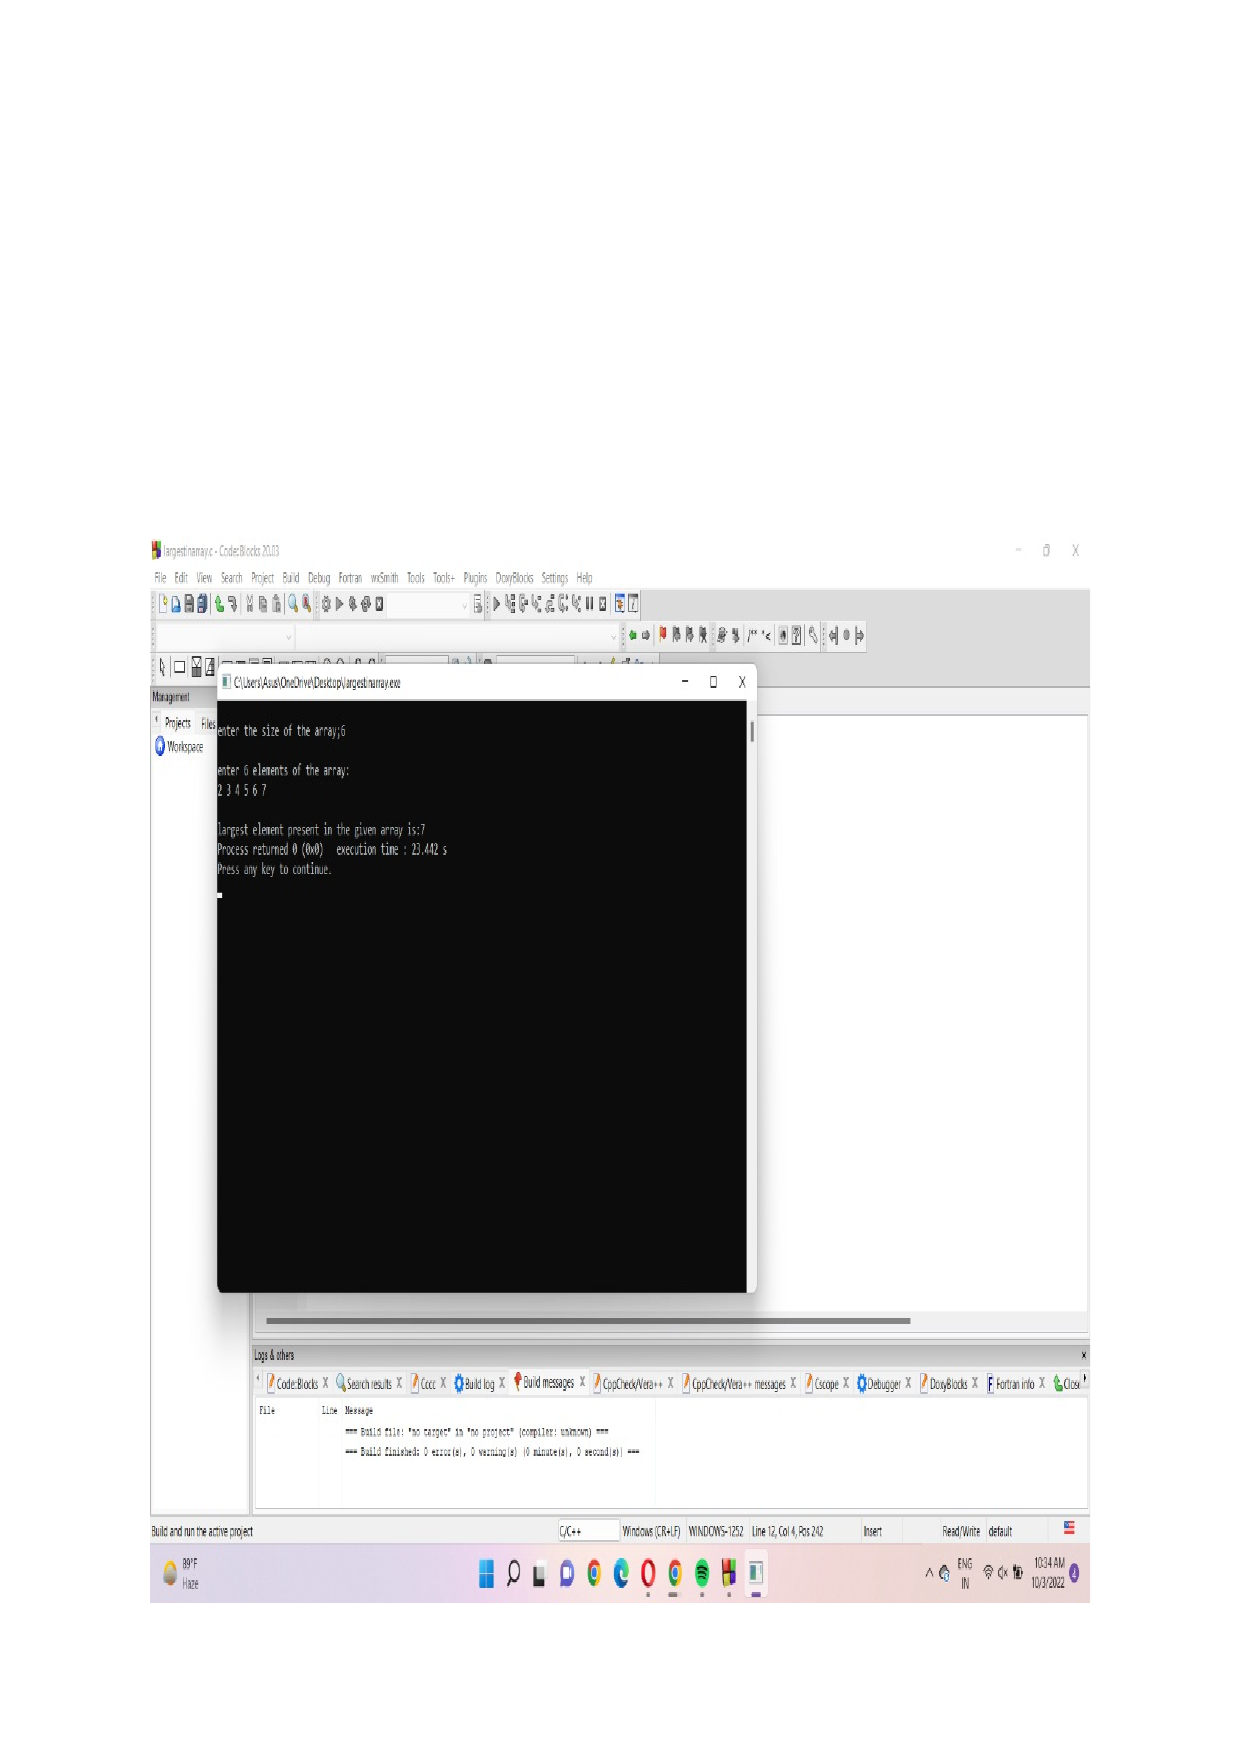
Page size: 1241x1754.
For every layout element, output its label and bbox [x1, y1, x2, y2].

picture [150, 537, 1091, 1603]
